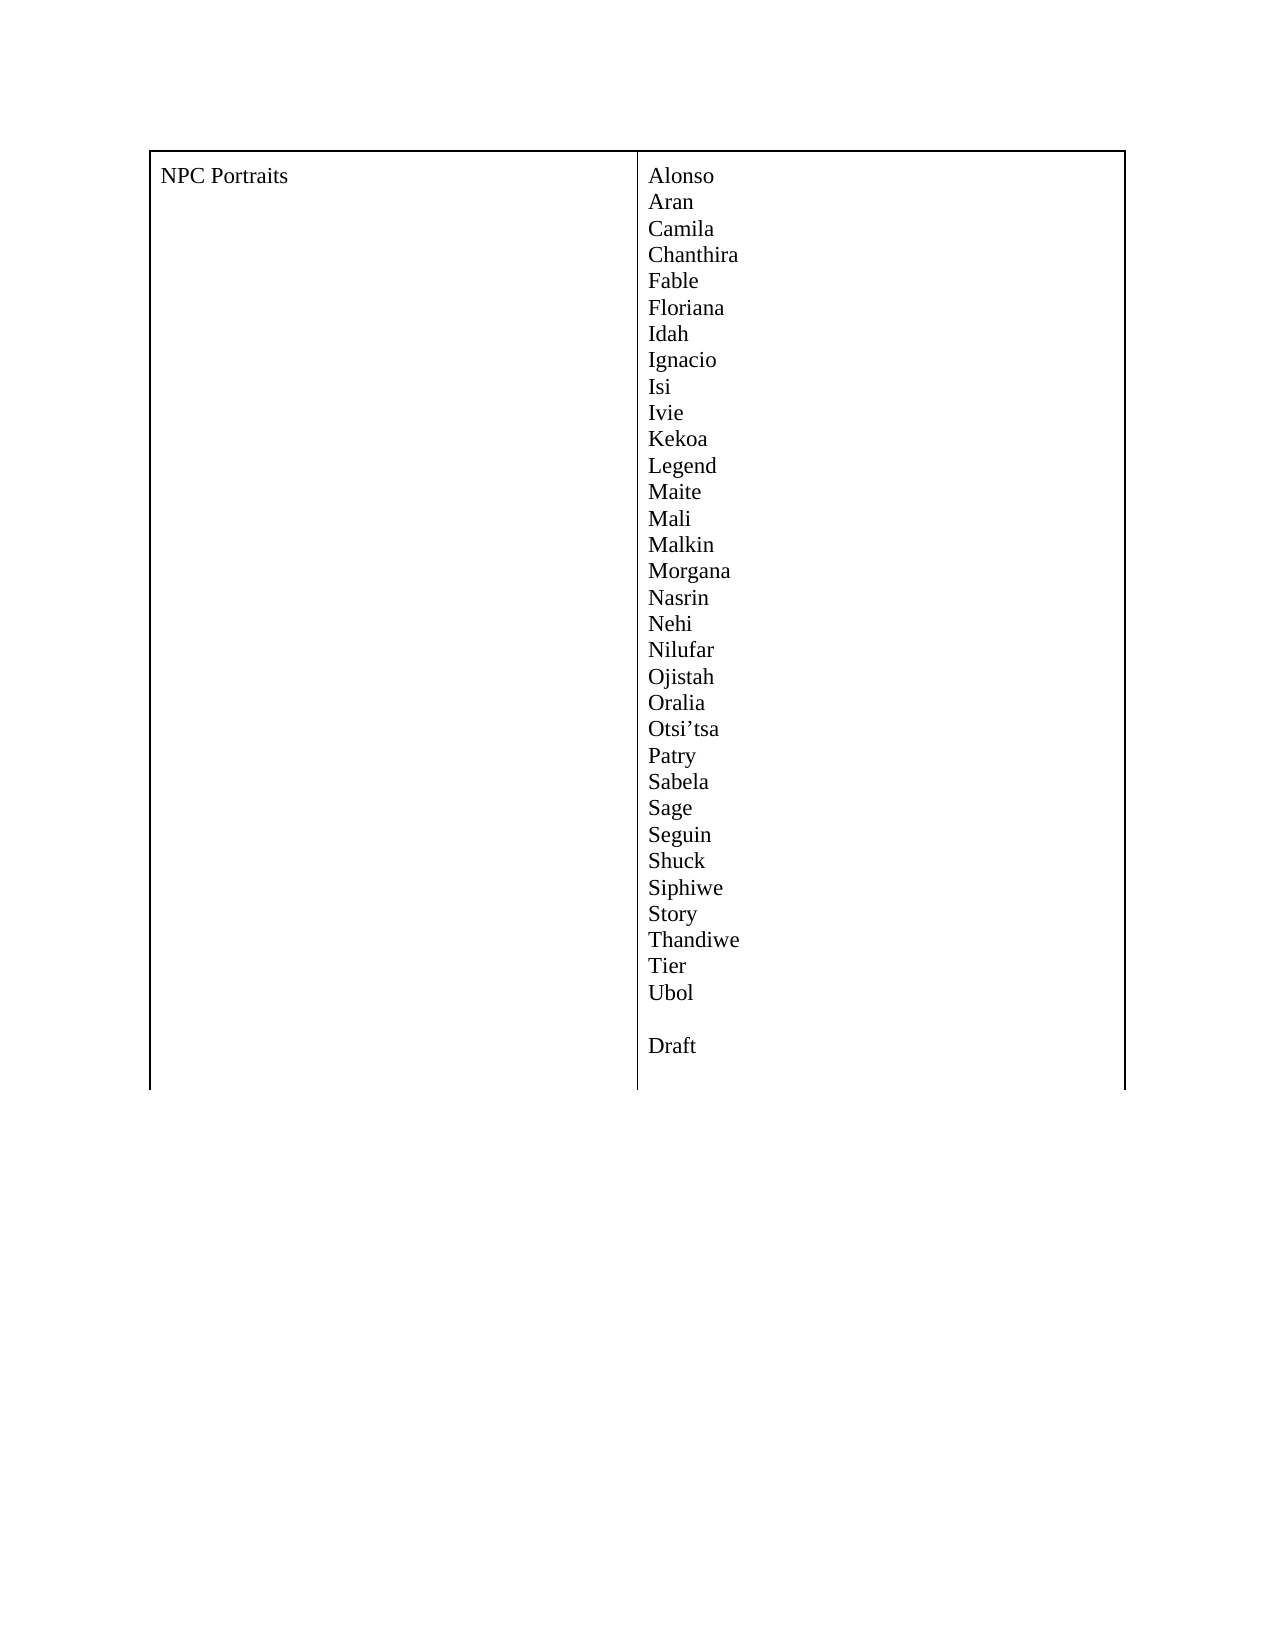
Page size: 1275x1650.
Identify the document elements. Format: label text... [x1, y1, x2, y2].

table_cell NPC Portraits [151, 152, 637, 1090]
table_cell Alonso Aran Camila Chanthira Fable Floriana Idah Ignacio Isi Ivie Kekoa Legend Maite Mali Malkin Morgana Nasrin Nehi Nilufar Ojistah Oralia Otsi’tsa Patry Sabela Sage Seguin Shuck Siphiwe Story Thandiwe Tier Ubol Draft [638, 152, 1124, 1090]
